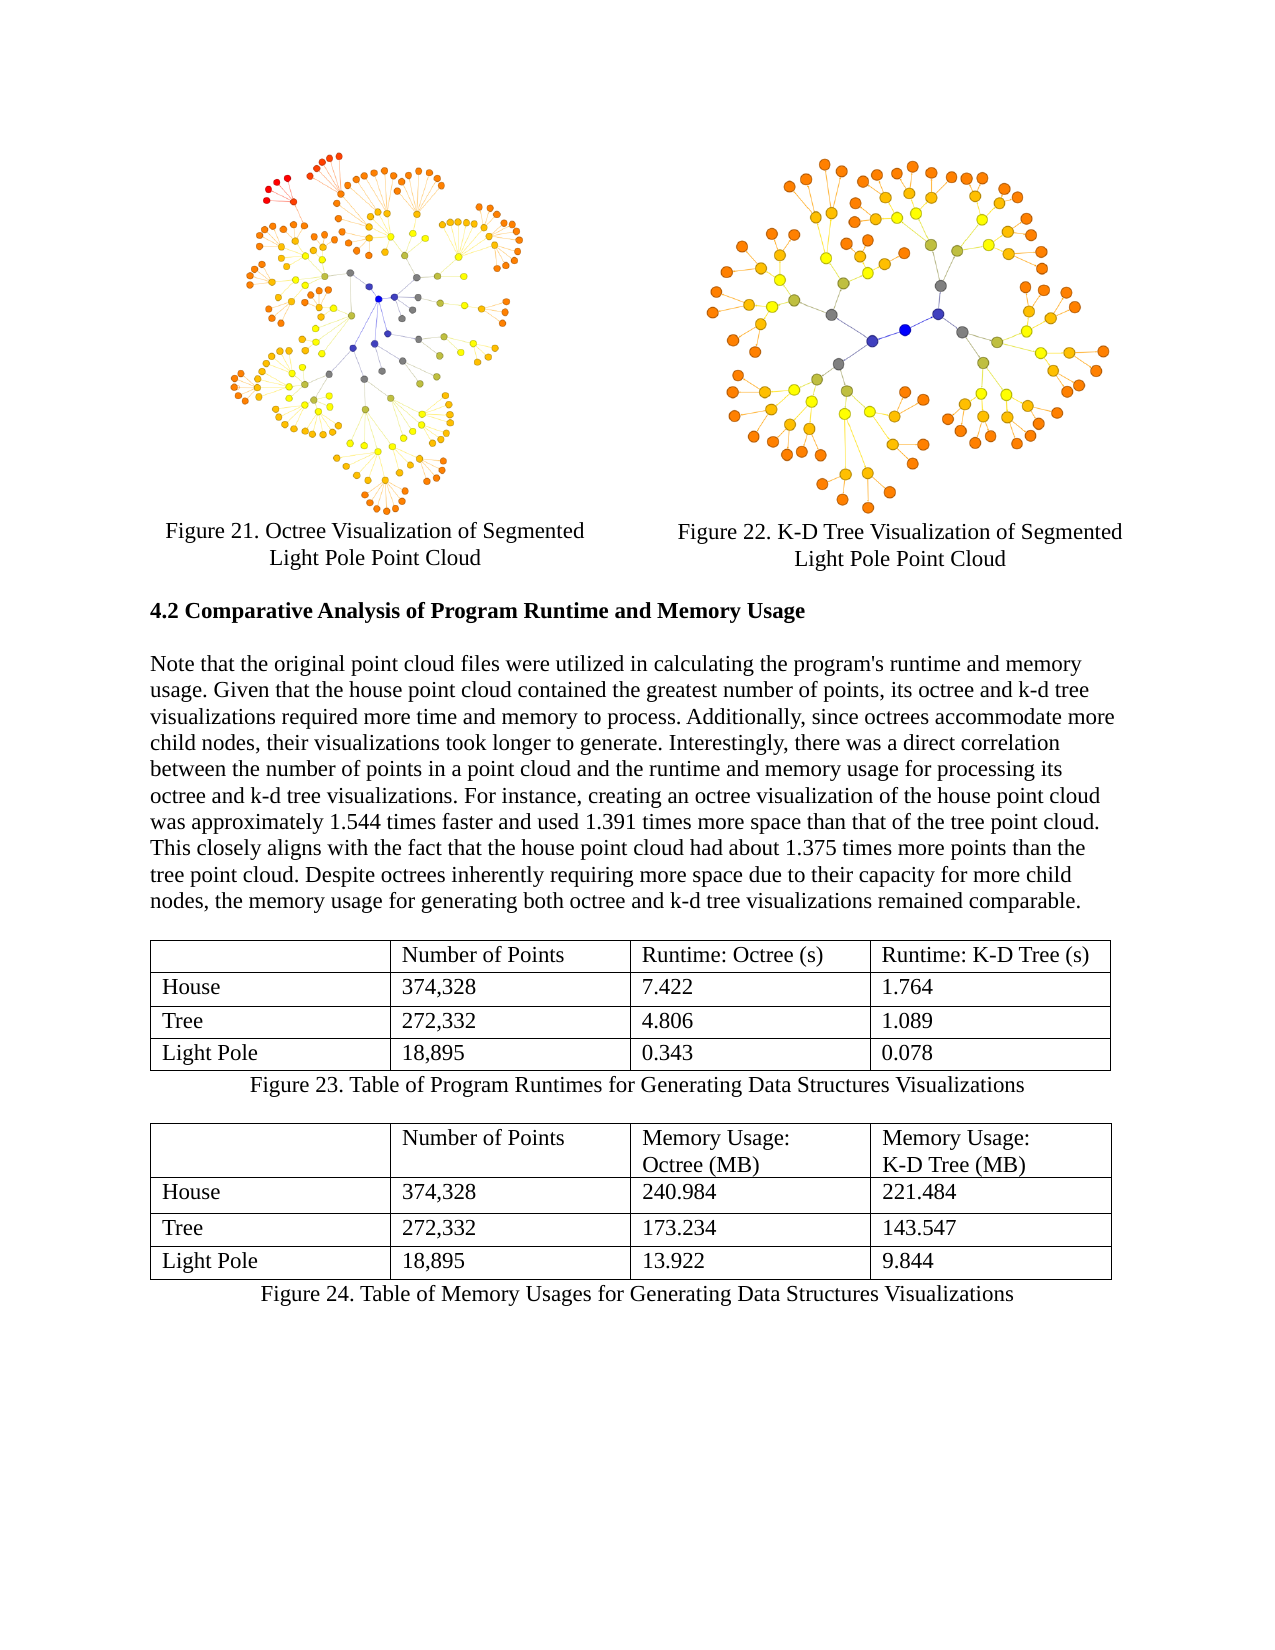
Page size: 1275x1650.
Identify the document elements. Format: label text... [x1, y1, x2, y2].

table_cell 18,895 [391, 1039, 630, 1069]
table_cell House [151, 1178, 390, 1212]
table_cell 272,332 [391, 1214, 630, 1246]
table_cell 221.484 [871, 1178, 1111, 1212]
text Figure 22. K-D Tree Visualization of Segmented Light Pole Point Cloud [675, 518, 1125, 571]
text 4.2 Comparative Analysis of Program Runtime and Memory Usage [150, 597, 1125, 624]
table_cell Light Pole [151, 1247, 390, 1279]
table_cell 374,328 [391, 973, 630, 1006]
table_cell 1.764 [871, 973, 1110, 1006]
text Figure 23. Table of Program Runtimes for Generating Data Structures Visualizations [150, 1071, 1125, 1097]
table_cell Light Pole [151, 1039, 390, 1069]
table_cell 0.078 [871, 1039, 1110, 1069]
table_cell 240.984 [631, 1178, 870, 1212]
table_header [151, 941, 390, 972]
table_cell 272,332 [391, 1007, 630, 1038]
picture [690, 150, 1110, 519]
text Note that the original point cloud files were utilized in calculating the program's runtime and memory usage. Given that the house point cloud contained the greatest number of points, its octree and k-d tree visualizations required more time and memory to process. Additionally, since octrees accommodate more child nodes, their visualizations took longer to generate. Interestingly, there was a direct correlation between the number of points in a point cloud and the runtime and memory usage for processing its octree and k-d tree visualizations. For instance, creating an octree visualization of the house point cloud was approximately 1.544 times faster and used 1.391 times more space than that of the tree point cloud. This closely aligns with the fact that the house point cloud had about 1.375 times more points than the tree point cloud. Despite octrees inherently requiring more space due to their capacity for more child nodes, the memory usage for generating both octree and k-d tree visualizations remained comparable. [150, 650, 1125, 913]
picture [221, 150, 529, 518]
table_header Runtime: K-D Tree (s) [871, 941, 1110, 972]
table_header [151, 1124, 390, 1177]
table_cell 9.844 [871, 1247, 1111, 1279]
table_header Memory Usage: Octree (MB) [631, 1124, 870, 1177]
table_header Runtime: Octree (s) [631, 941, 870, 972]
table_header Number of Points [391, 1124, 630, 1177]
text Figure 24. Table of Memory Usages for Generating Data Structures Visualizations [150, 1280, 1125, 1306]
table_cell 143.547 [871, 1214, 1111, 1246]
table_cell House [151, 973, 390, 1006]
table_cell 7.422 [631, 973, 870, 1006]
table_header Memory Usage: K-D Tree (MB) [871, 1124, 1111, 1177]
table_cell 18,895 [391, 1247, 630, 1279]
table_cell Tree [151, 1214, 390, 1246]
table_header Number of Points [391, 941, 630, 972]
table_cell 0.343 [631, 1039, 870, 1069]
table_cell 1.089 [871, 1007, 1110, 1038]
text Figure 21. Octree Visualization of Segmented Light Pole Point Cloud [150, 517, 600, 570]
table_cell 173.234 [631, 1214, 870, 1246]
table_cell 4.806 [631, 1007, 870, 1038]
table_cell 374,328 [391, 1178, 630, 1212]
table_cell 13.922 [631, 1247, 870, 1279]
table_cell Tree [151, 1007, 390, 1038]
